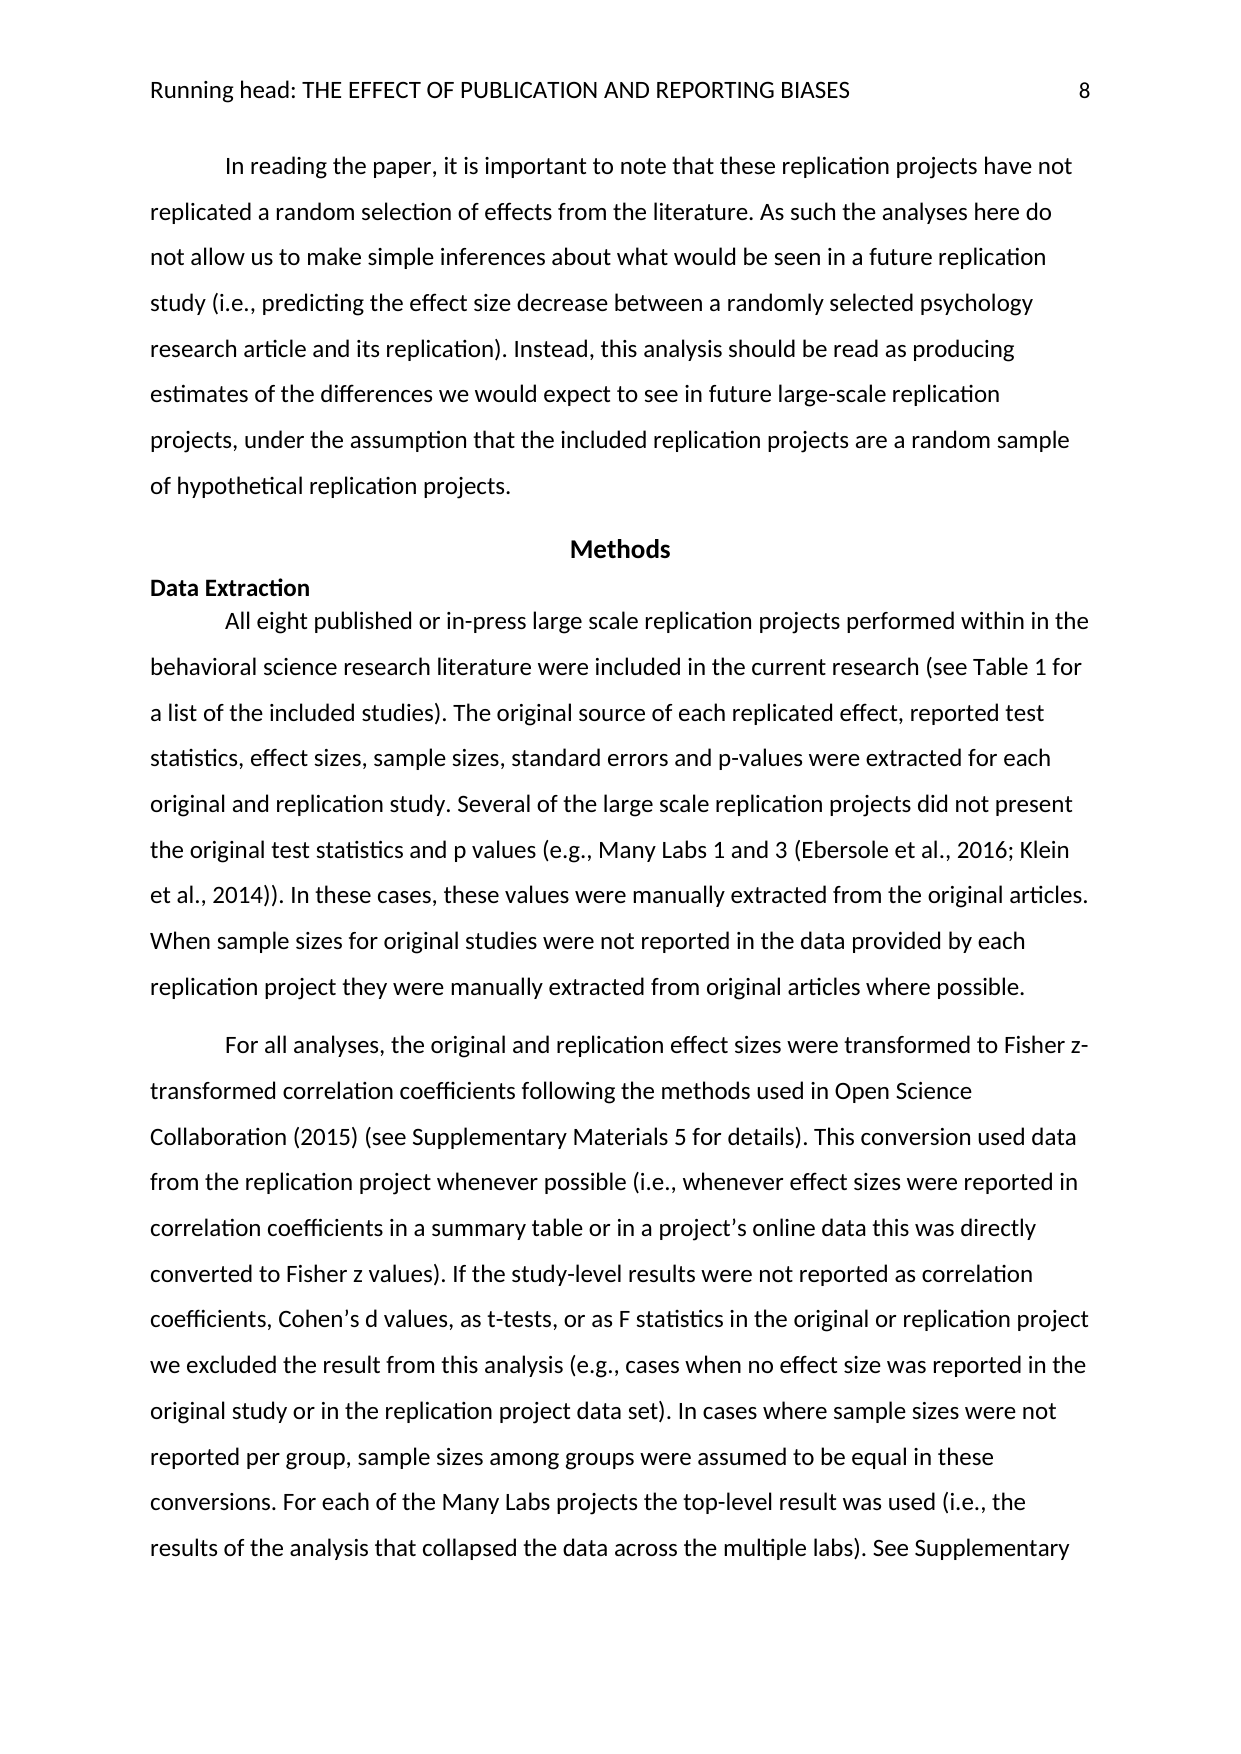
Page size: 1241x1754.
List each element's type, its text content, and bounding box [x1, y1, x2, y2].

text All eight published or in-press large scale replication projects performed within in the behavioral science research literature were included in the current research (see Table 1 for a list of the included studies). The original source of each replicated effect, reported test statistics, effect sizes, sample sizes, standard errors and p-values were extracted for each original and replication study. Several of the large scale replication projects did not present the original test statistics and p values (e.g., Many Labs 1 and 3 (Ebersole et al., 2016; Klein et al., 2014)). In these cases, these values were manually extracted from the original articles. When sample sizes for original studies were not reported in the data provided by each replication project they were manually extracted from original articles where possible. [150, 605, 1090, 1002]
subtitle Methods [150, 532, 1090, 566]
text In reading the paper, it is important to note that these replication projects have not replicated a random selection of effects from the literature. As such the analyses here do not allow us to make simple inferences about what would be seen in a future replication study (i.e., predicting the effect size decrease between a randomly selected psychology research article and its replication). Instead, this analysis should be read as producing estimates of the differences we would expect to see in future large-scale replication projects, under the assumption that the included replication projects are a random sample of hypothetical replication projects. [150, 150, 1090, 501]
subtitle Data Extraction [150, 572, 1090, 603]
